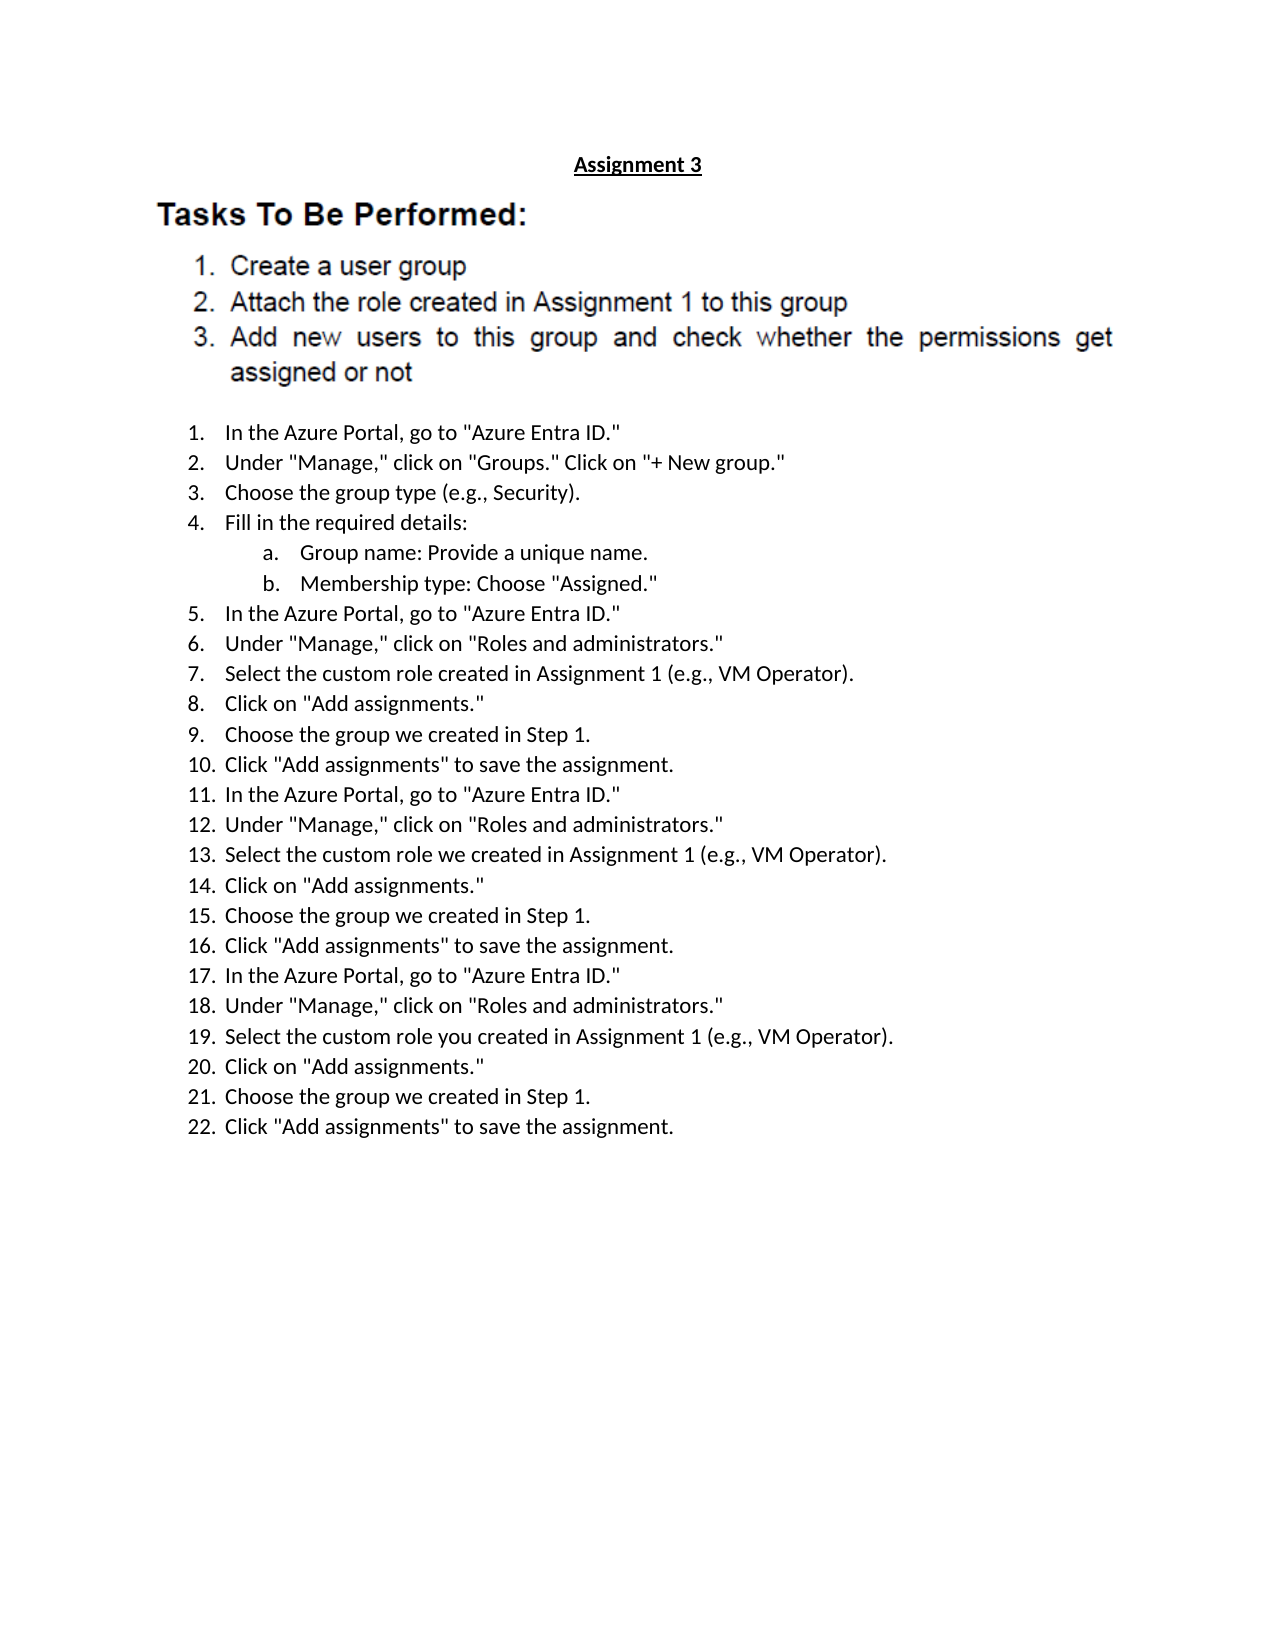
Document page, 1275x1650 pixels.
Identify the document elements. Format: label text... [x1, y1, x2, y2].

list Click on "Add assignments." [187, 689, 1125, 718]
list Under "Manage," click on "Groups." Click on "+ New group." [187, 448, 1125, 476]
list In the Azure Portal, go to "Azure Entra ID." [187, 780, 1125, 808]
list Click "Add assignments" to save the assignment. [187, 750, 1125, 778]
list Choose the group type (e.g., Security). [187, 478, 1125, 506]
list Under "Manage," click on "Roles and administrators." [187, 629, 1125, 657]
list Under "Manage," click on "Roles and administrators." [187, 992, 1125, 1020]
list Click on "Add assignments." [187, 1052, 1125, 1080]
list Click on "Add assignments." [187, 871, 1125, 899]
list Group name: Provide a unique name. [262, 538, 1125, 567]
list Choose the group we created in Step 1. [187, 901, 1125, 929]
list Membership type: Choose "Assigned." [262, 569, 1125, 597]
list Choose the group we created in Step 1. [187, 720, 1125, 748]
list Click "Add assignments" to save the assignment. [187, 1112, 1125, 1141]
list Choose the group we created in Step 1. [187, 1082, 1125, 1110]
list Select the custom role created in Assignment 1 (e.g., VM Operator). [187, 659, 1125, 687]
picture [150, 196, 1125, 399]
list Click "Add assignments" to save the assignment. [187, 931, 1125, 959]
list Select the custom role we created in Assignment 1 (e.g., VM Operator). [187, 841, 1125, 869]
list In the Azure Portal, go to "Azure Entra ID." [187, 418, 1125, 446]
text Assignment 3 [150, 150, 1125, 178]
list Select the custom role you created in Assignment 1 (e.g., VM Operator). [187, 1022, 1125, 1050]
list In the Azure Portal, go to "Azure Entra ID." [187, 599, 1125, 627]
list In the Azure Portal, go to "Azure Entra ID." [187, 961, 1125, 989]
list Under "Manage," click on "Roles and administrators." [187, 810, 1125, 838]
list Fill in the required details: [187, 508, 1125, 536]
